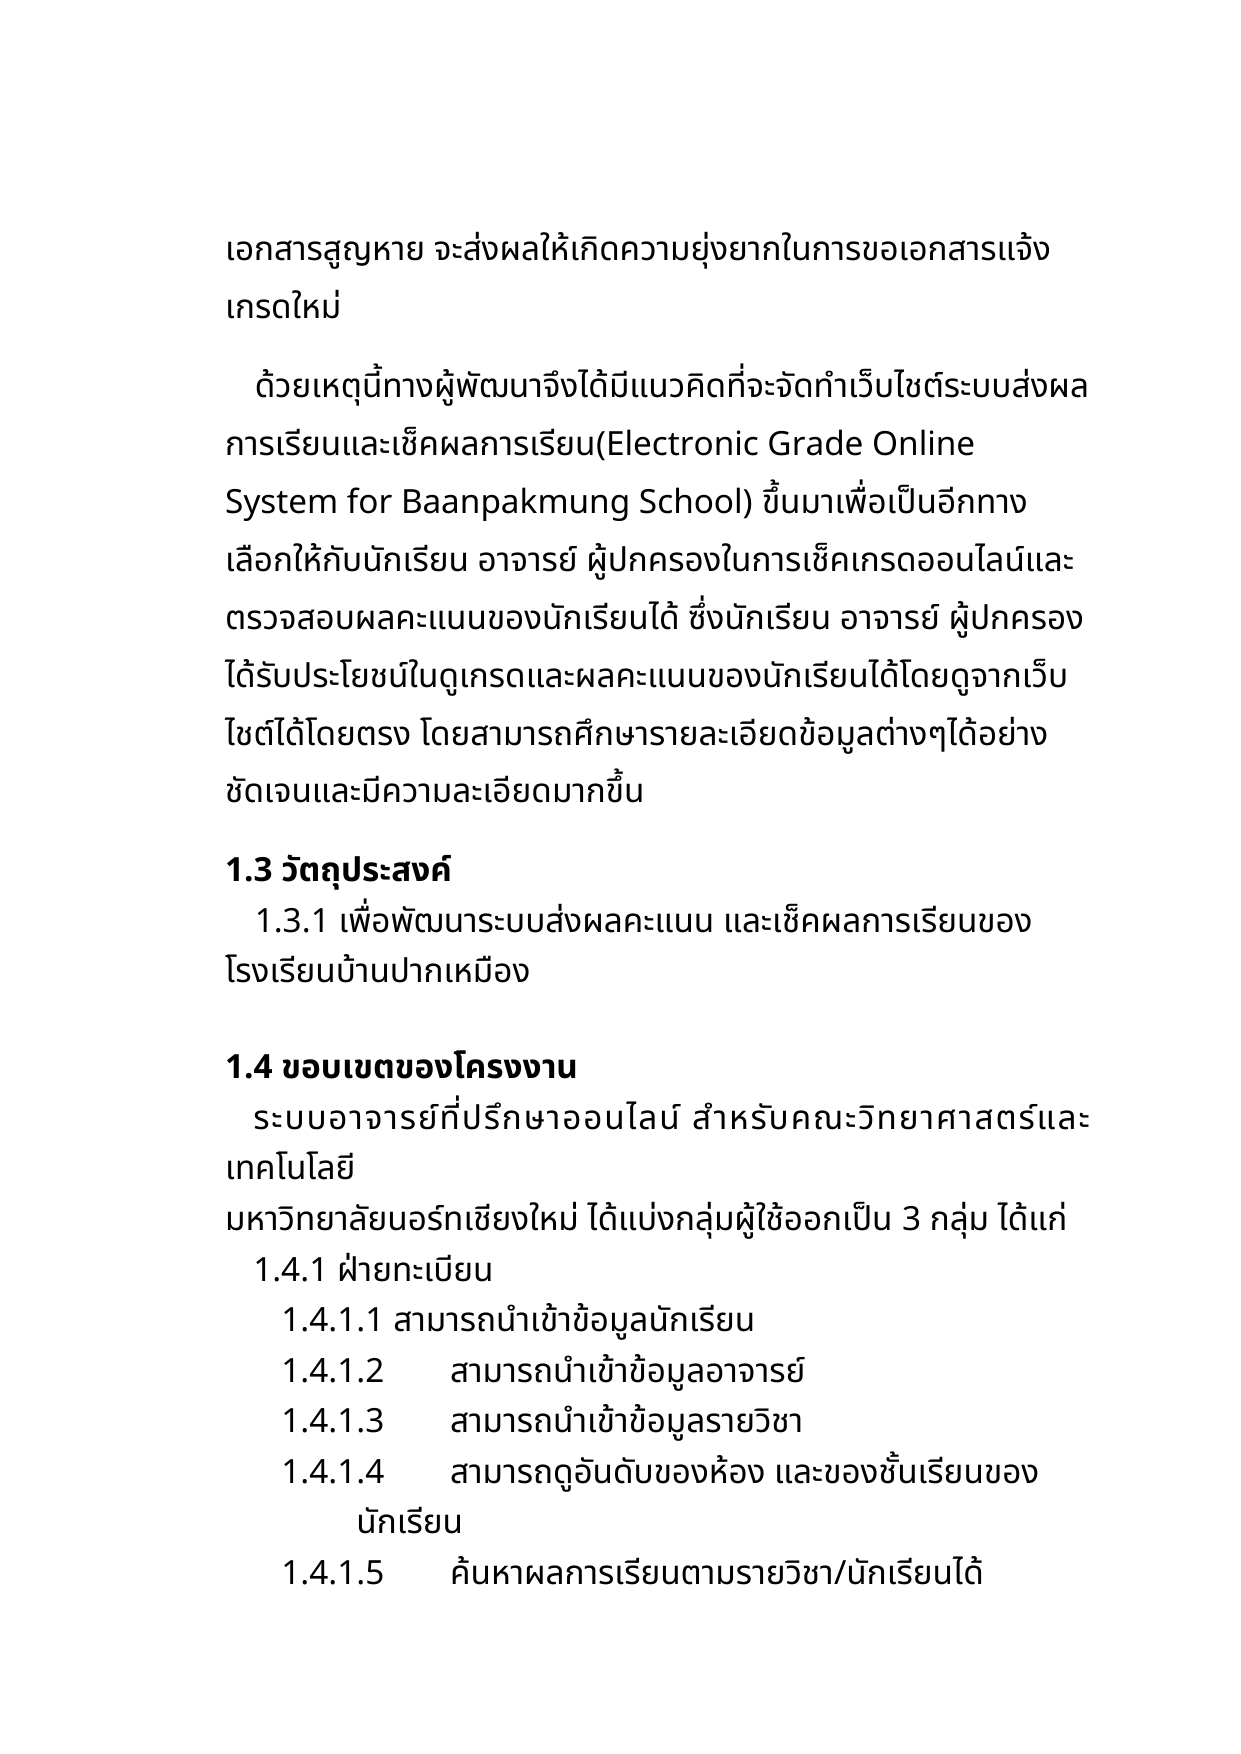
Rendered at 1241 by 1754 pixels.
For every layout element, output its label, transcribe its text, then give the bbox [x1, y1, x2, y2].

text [225, 225, 1090, 333]
text ระบบอาจารย์ที่ปรึกษาออนไลน์ สำหรับคณะวิทยาศาสตร์และเทคโนโลยี [225, 1094, 1090, 1195]
list สามารถดูอันดับของห้อง และของชั้นเรียนของนักเรียน [281, 1448, 1090, 1549]
text 1.4.1.1 สามารถนำเข้าข้อมูลนักเรียน [225, 1296, 1090, 1347]
text 1.3.1 เพื่อพัฒนาระบบส่งผลคะแนน และเช็คผลการเรียนของโรงเรียนบ้านปากเหมือง [225, 897, 1090, 998]
text 1.3 วัตถุประสงค์ [225, 846, 1090, 897]
list สามารถนำเข้าข้อมูลอาจารย์ [281, 1347, 1090, 1397]
list ค้นหาผลการเรียนตามรายวิชา/นักเรียนได้ [281, 1549, 1090, 1599]
text 1.4.1 ฝ่ายทะเบียน [225, 1245, 1090, 1296]
text มหาวิทยาลัยนอร์ทเชียงใหม่ ได้แบ่งกลุ่มผู้ใช้ออกเป็น 3 กลุ่ม ได้แก่ [225, 1195, 1090, 1245]
text ด้วยเหตุนี้ทางผู้พัฒนาจึงได้มีแนวคิดที่จะจัดทำเว็บไชต์ระบบส่งผลการเรียนและเช็คผลการเรียน(Electronic Grade Online System for Baanpakmung School) ขึ้นมาเพื่อเป็นอีกทางเลือกให้กับนักเรียน อาจารย์ ผู้ปกครองในการเช็คเกรดออนไลน์และตรวจสอบผลคะแนนของนักเรียนได้ ซึ่งนักเรียน อาจารย์ ผู้ปกครองได้รับประโยชน์ในดูเกรดและผลคะแนนของนักเรียนได้โดยดูจากเว็บไชต์ได้โดยตรง โดยสามารถศึกษารายละเอียดข้อมูลต่างๆได้อย่างชัดเจนและมีความละเอียดมากขึ้น [225, 362, 1090, 818]
list สามารถนำเข้าข้อมูลรายวิชา [281, 1397, 1090, 1448]
text 1.4 ขอบเขตของโครงงาน [225, 1043, 1090, 1094]
